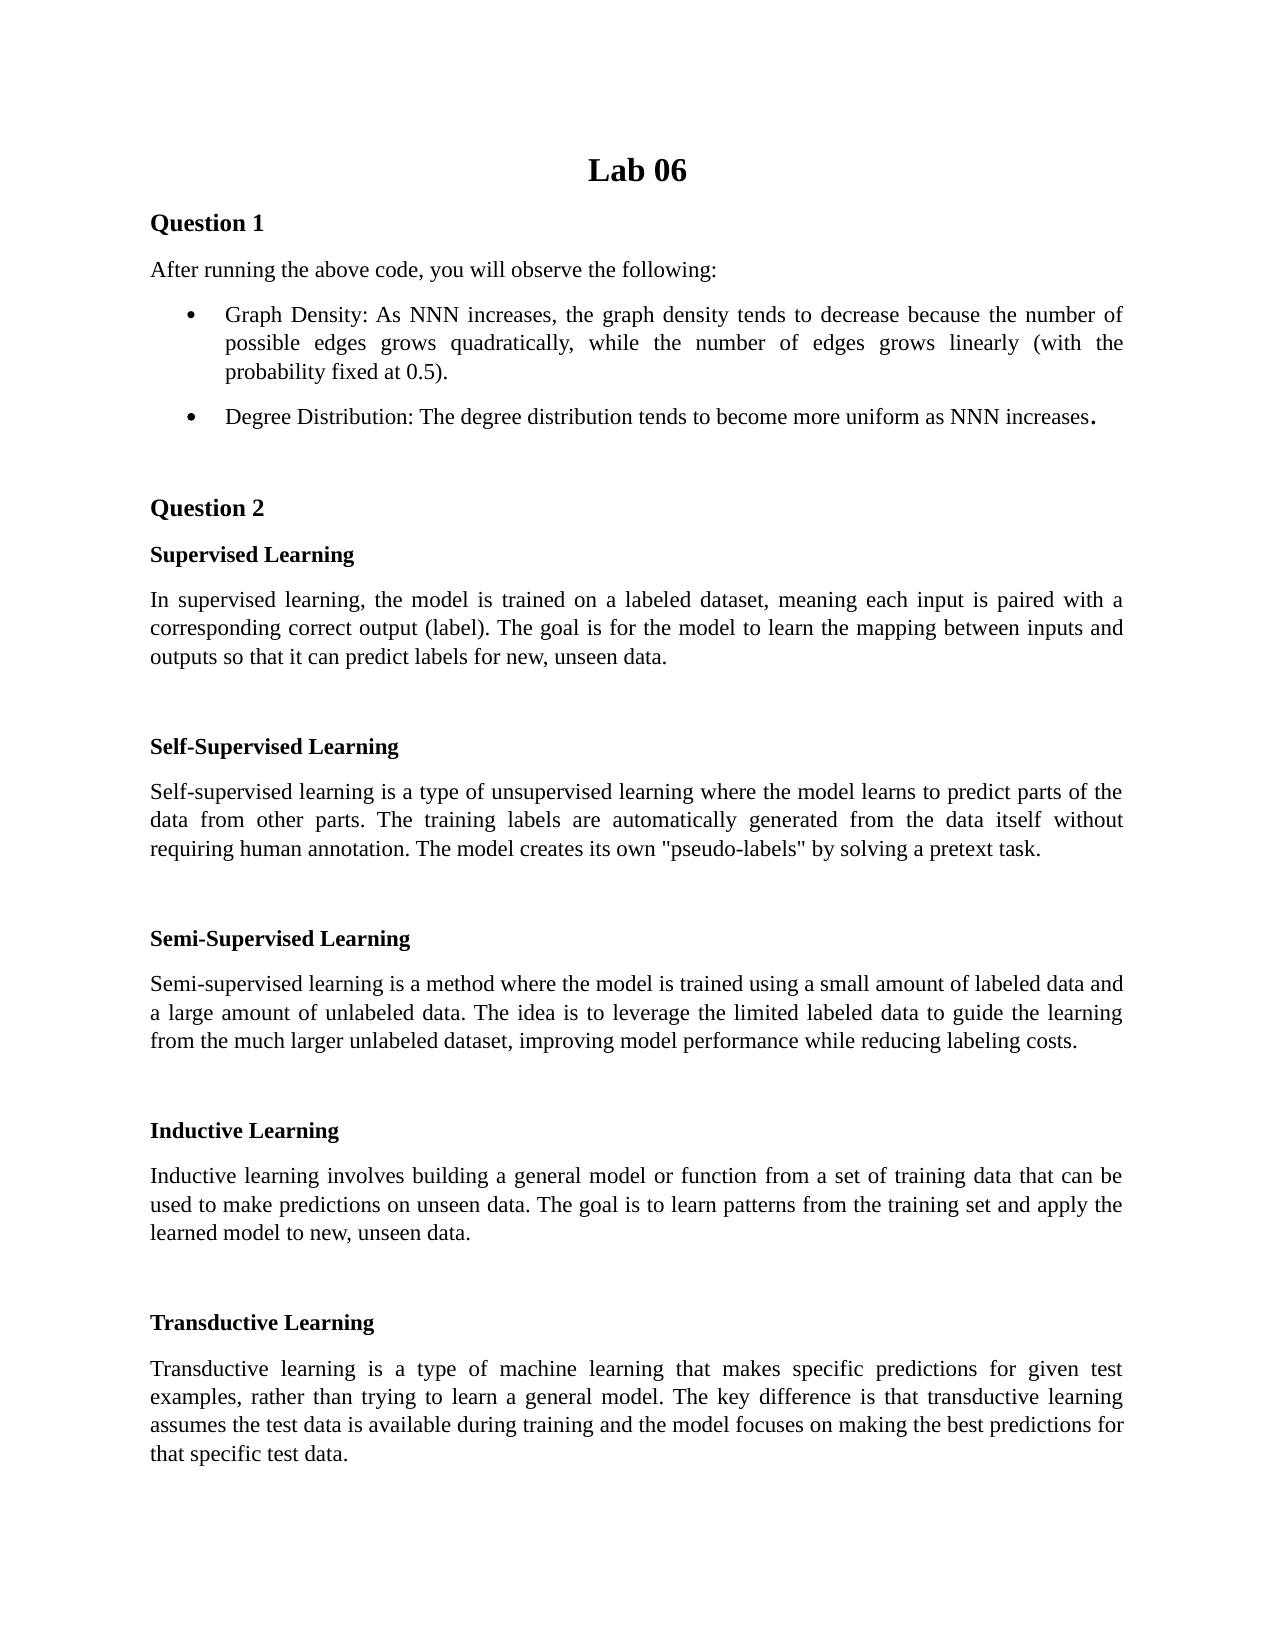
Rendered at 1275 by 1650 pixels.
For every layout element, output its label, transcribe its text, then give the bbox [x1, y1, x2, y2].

text Question 1 [150, 208, 1125, 237]
text Inductive Learning [150, 1117, 1125, 1144]
text Self-Supervised Learning [150, 733, 1125, 759]
text After running the above code, you will observe the following: [150, 256, 1125, 282]
text Supervised Learning [150, 541, 1125, 567]
text Inductive learning involves building a general model or function from a set of training data that can be used to make predictions on unseen data. The goal is to learn patterns from the training set and apply the learned model to new, unseen data. [150, 1162, 1125, 1246]
text Self-supervised learning is a type of unsupervised learning where the model learns to predict parts of the data from other parts. The training labels are automatically generated from the data itself without requiring human annotation. The model creates its own "pseudo-labels" by solving a pretext task. [150, 778, 1125, 861]
text In supervised learning, the model is trained on a labeled dataset, meaning each input is paired with a corresponding correct output (label). The goal is for the model to learn the mapping between inputs and outputs so that it can predict labels for new, unseen data. [150, 586, 1125, 669]
text Transductive Learning [150, 1309, 1125, 1336]
list Degree Distribution: The degree distribution tends to become more uniform as NNN increases. [187, 403, 1125, 429]
text Semi-supervised learning is a method where the model is trained using a small amount of labeled data and a large amount of unlabeled data. The idea is to leverage the limited labeled data to guide the learning from the much larger unlabeled dataset, improving model performance while reducing labeling costs. [150, 970, 1125, 1053]
list Graph Density: As NNN increases, the graph density tends to decrease because the number of possible edges grows quadratically, while the number of edges grows linearly (with the probability fixed at 0.5). [187, 301, 1125, 384]
text Transductive learning is a type of machine learning that makes specific predictions for given test examples, rather than trying to learn a general model. The key difference is that transductive learning assumes the test data is available during training and the model focuses on making the best predictions for that specific test data. [150, 1354, 1125, 1466]
text Question 2 [150, 493, 1125, 522]
text Lab 06 [150, 150, 1125, 188]
text Semi-Supervised Learning [150, 925, 1125, 951]
